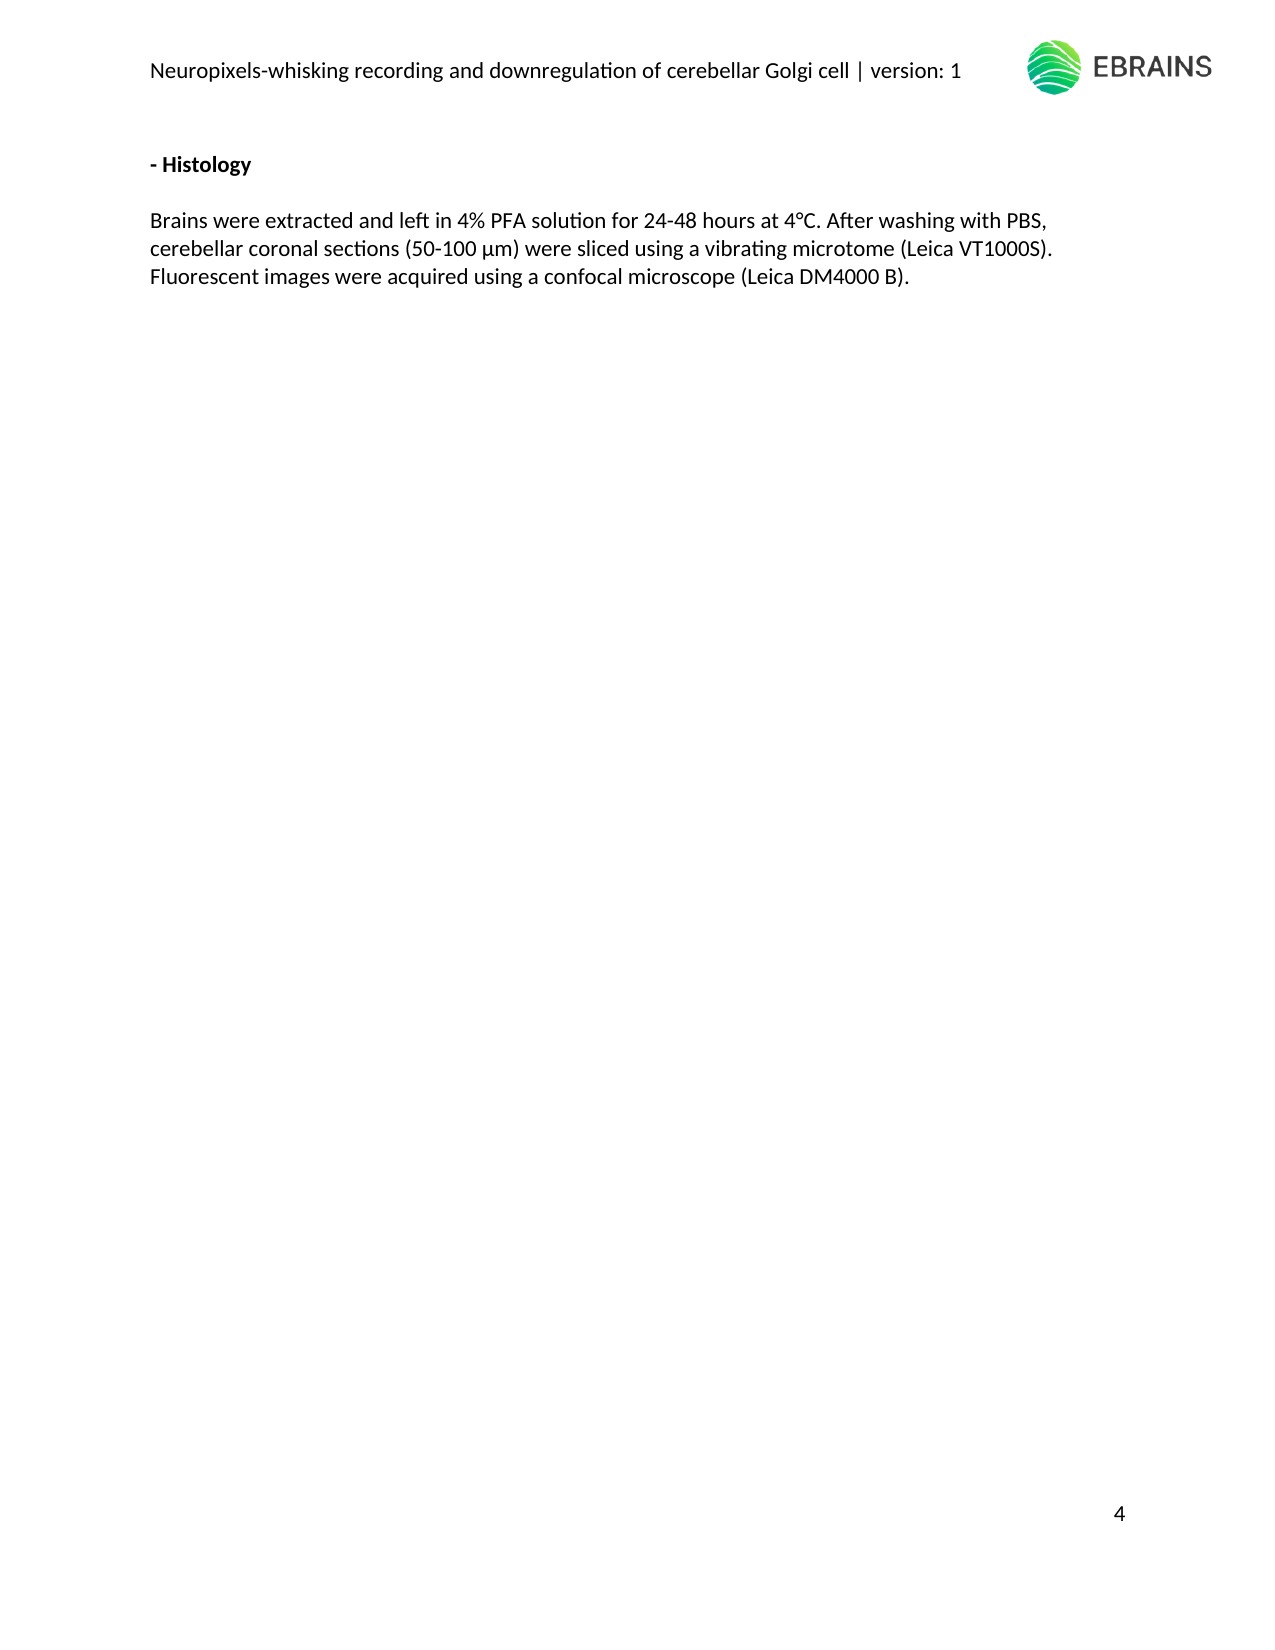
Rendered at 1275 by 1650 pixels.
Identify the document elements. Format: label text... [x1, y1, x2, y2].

text Brains were extracted and left in 4% PFA solution for 24-48 hours at 4°C. After washing with PBS, cerebellar coronal sections (50-100 μm) were sliced using a vibrating microtome (Leica VT1000S). Fluorescent images were acquired using a confocal microscope (Leica DM4000 B). [150, 206, 1125, 290]
picture [1021, 20, 1220, 105]
text - Histology [150, 150, 1125, 178]
